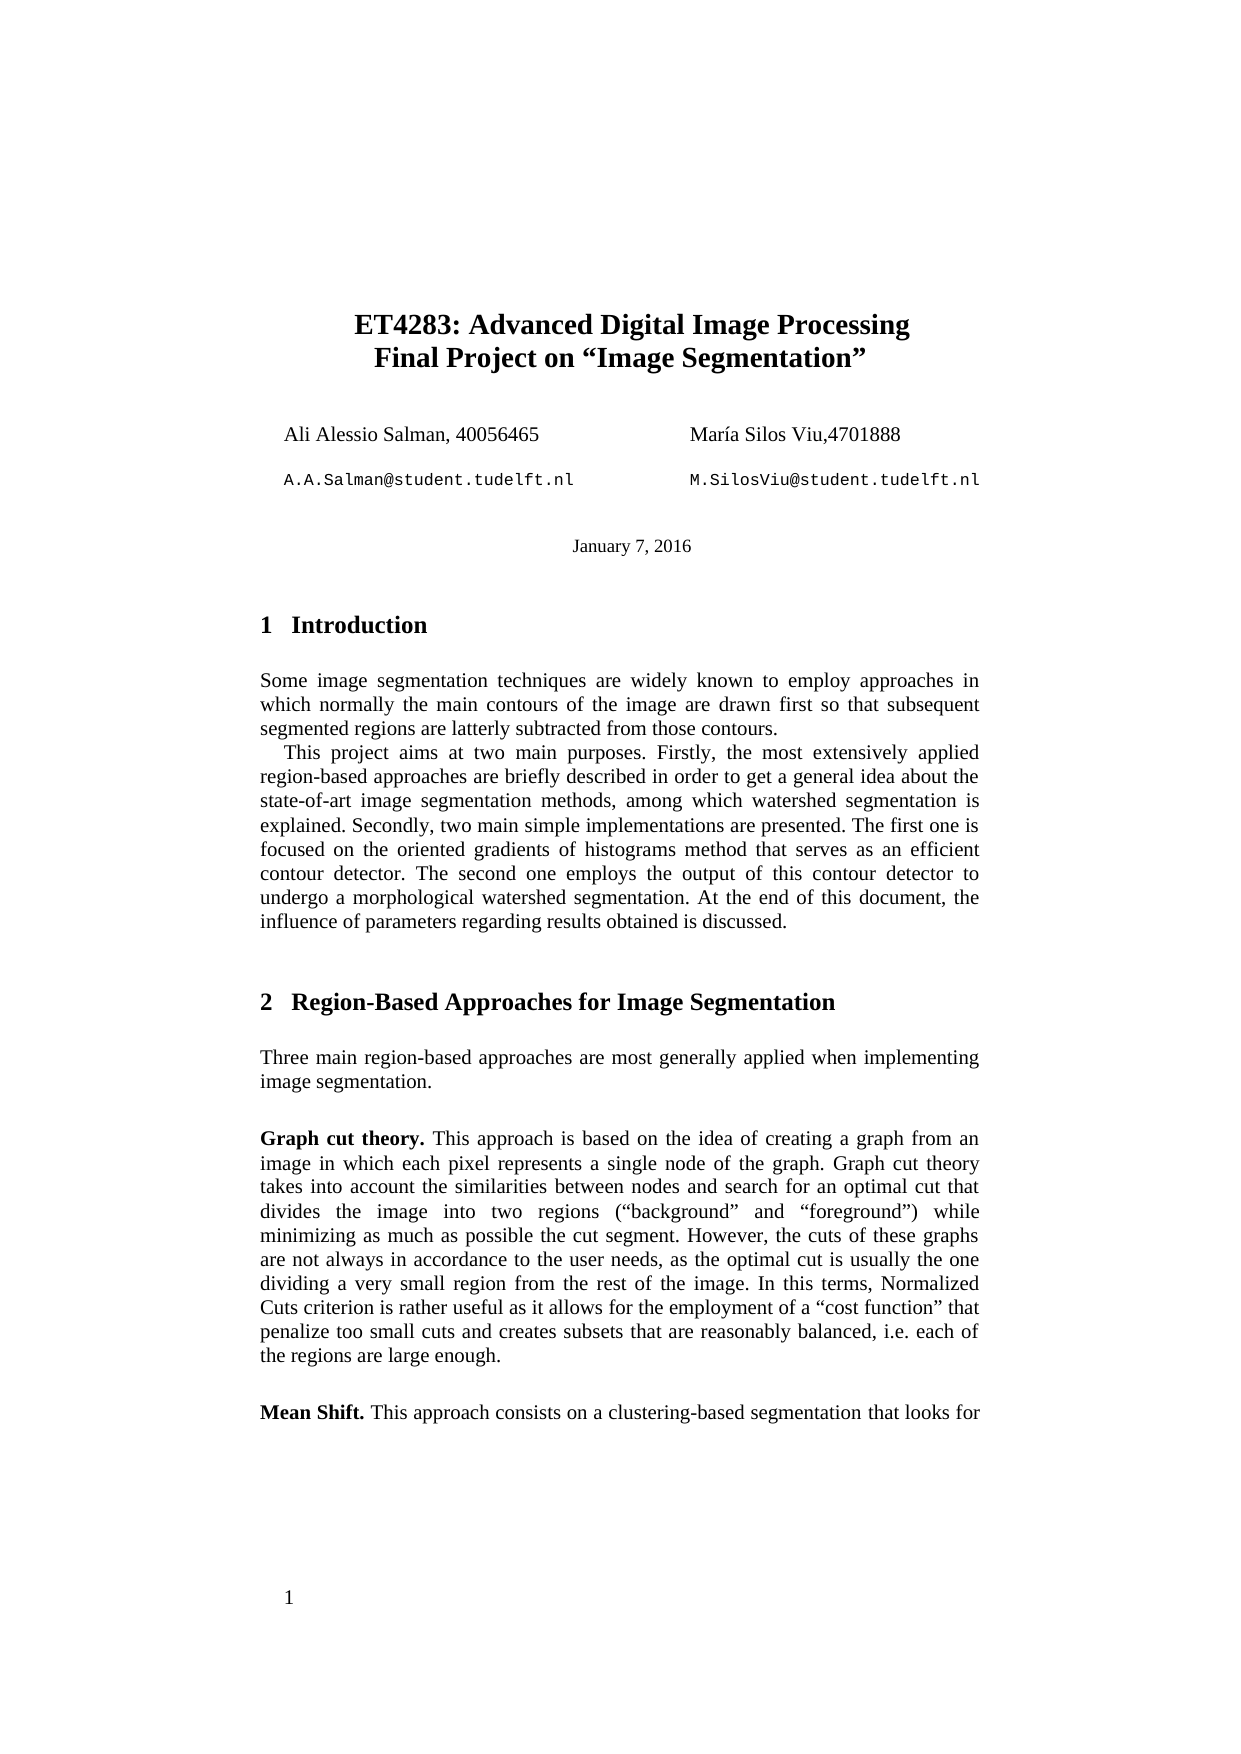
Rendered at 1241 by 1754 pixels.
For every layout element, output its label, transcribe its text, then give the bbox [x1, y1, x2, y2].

subtitle Graph cut theory. This approach is based on the idea of creating a graph from an image in which each pixel represents a single node of the graph. Graph cut theory takes into account the similarities between nodes and search for an optimal cut that divides the image into two regions (“background” and “foreground”) while minimizing as much as possible the cut segment. However, the cuts of these graphs are not always in accordance to the user needs, as the optimal cut is usually the one dividing a very small region from the rest of the image. In this terms, Normalized Cuts criterion is rather useful as it allows for the employment of a “cost function” that penalize too small cuts and creates subsets that are reasonably balanced, i.e. each of the regions are large enough. [260, 1126, 980, 1367]
subtitle 2 Region-Based Approaches for Image Segmentation [260, 987, 980, 1016]
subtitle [260, 1400, 980, 1424]
text This project aims at two main purposes. Firstly, the most extensively applied region-based approaches are briefly described in order to get a general idea about the state-of-art image segmentation methods, among which watershed segmentation is explained. Secondly, two main simple implementations are presented. The first one is focused on the oriented gradients of histograms method that serves as an efficient contour detector. The second one employs the output of this contour detector to undergo a morphological watershed segmentation. At the end of this document, the influence of parameters regarding results obtained is discussed. [260, 740, 980, 933]
text Some image segmentation techniques are widely known to employ approaches in which normally the main contours of the image are drawn first so that subsequent segmented regions are latterly subtracted from those contours. [260, 668, 980, 740]
text ET4283: Advanced Digital Image Processing Final Project on “Image Segmentation” [260, 307, 980, 374]
text A.A.Salman@student.tudelft.nl M.SilosViu@student.tudelft.nl [260, 471, 980, 490]
text Three main region-based approaches are most generally applied when implementing image segmentation. [260, 1045, 980, 1093]
text January 7, 2016 [260, 534, 980, 556]
subtitle 1 Introduction [260, 610, 980, 639]
text Ali Alessio Salman, 40056465 María Silos Viu,4701888 [260, 422, 980, 446]
